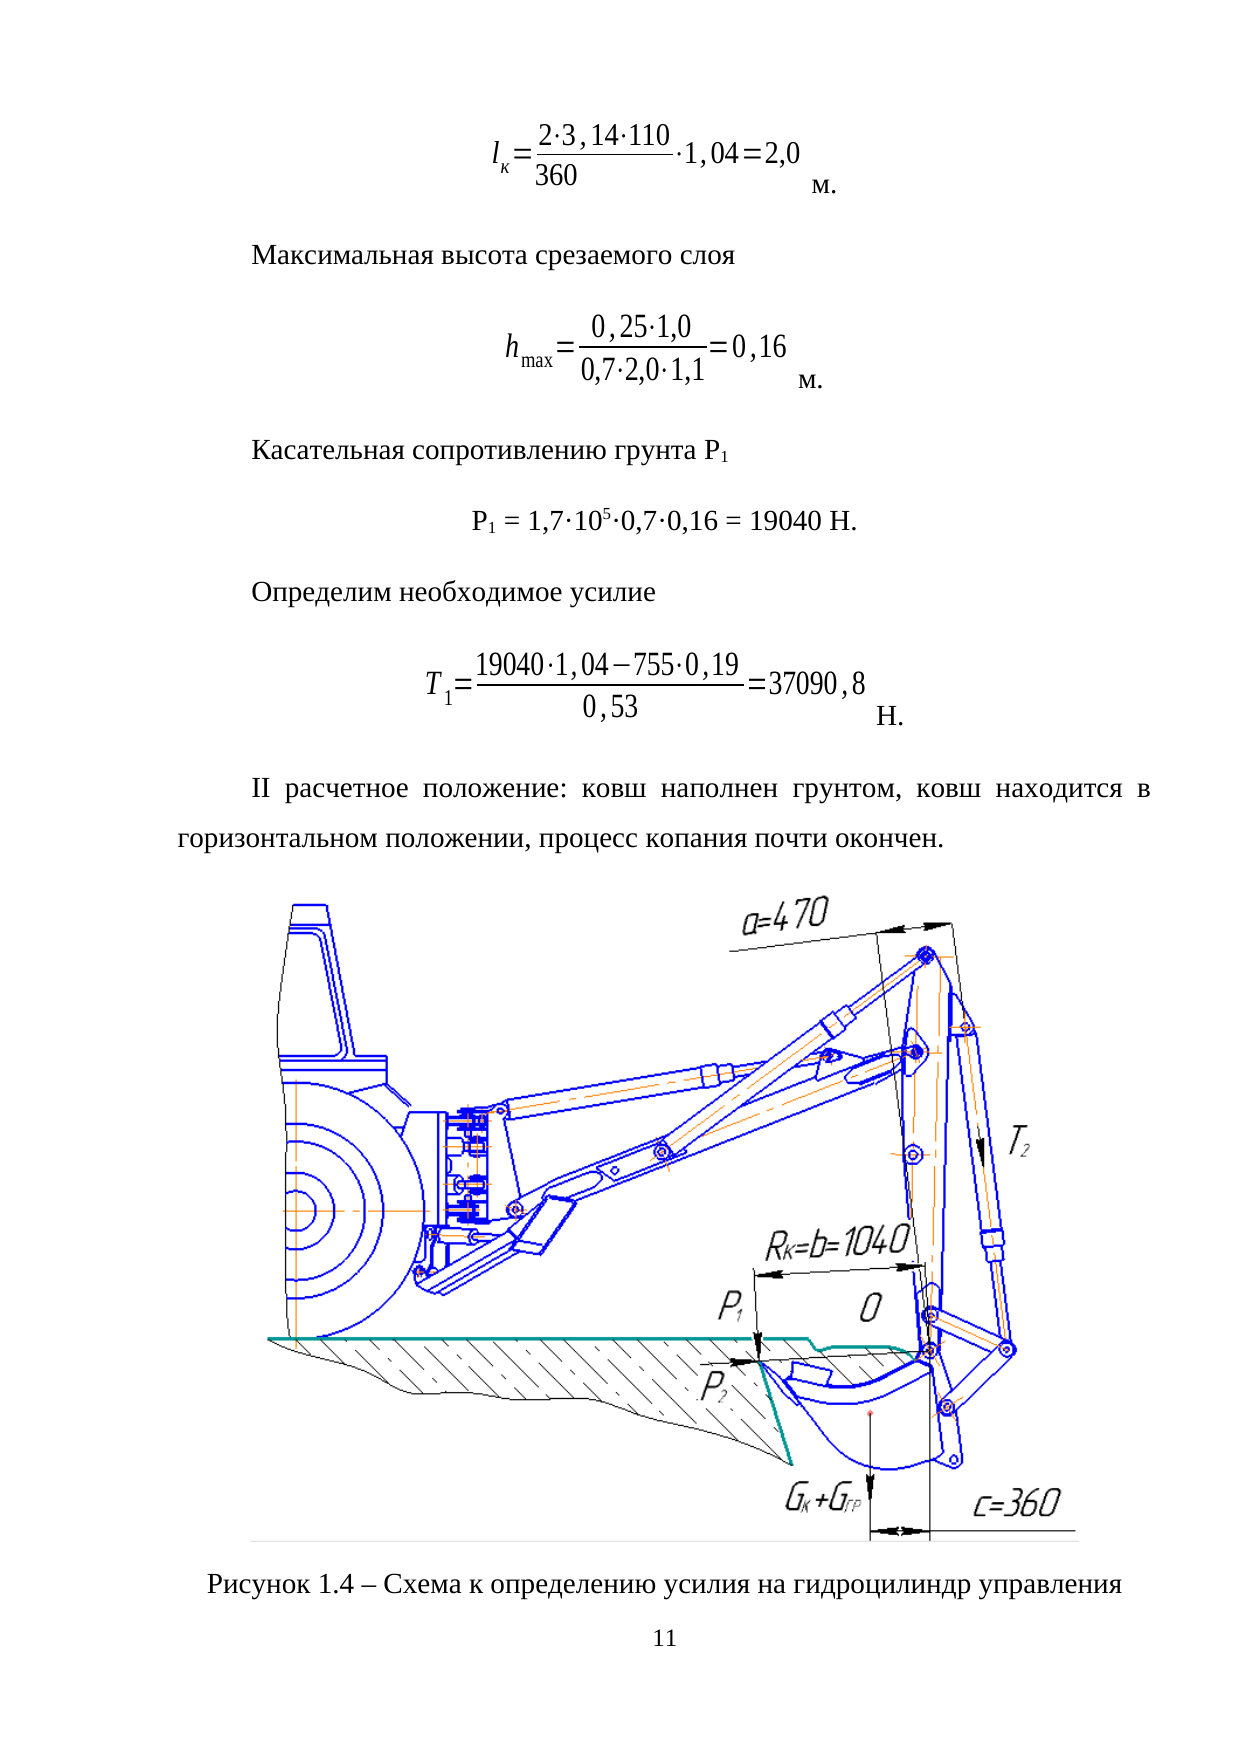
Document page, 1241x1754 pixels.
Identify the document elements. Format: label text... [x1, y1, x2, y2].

text Н. [177, 646, 1152, 732]
picture [250, 891, 1079, 1542]
text Определим необходимое усилие [177, 574, 1152, 608]
text м. [177, 308, 1152, 394]
text II расчетное положение: ковш наполнен грунтом, ковш находится в горизонтальном положении, процесс копания почти окончен. [177, 770, 1152, 853]
text Рисунок 1.4 – Схема к определению усилия на гидроцилиндр управления [177, 1566, 1152, 1600]
text Максимальная высота срезаемого слоя [177, 237, 1152, 271]
text м. [177, 118, 1152, 199]
text Касательная сопротивлению грунта Р1 [177, 432, 1152, 466]
text Р1 = 1,7·105·0,7·0,16 = 19040 Н. [177, 503, 1152, 537]
